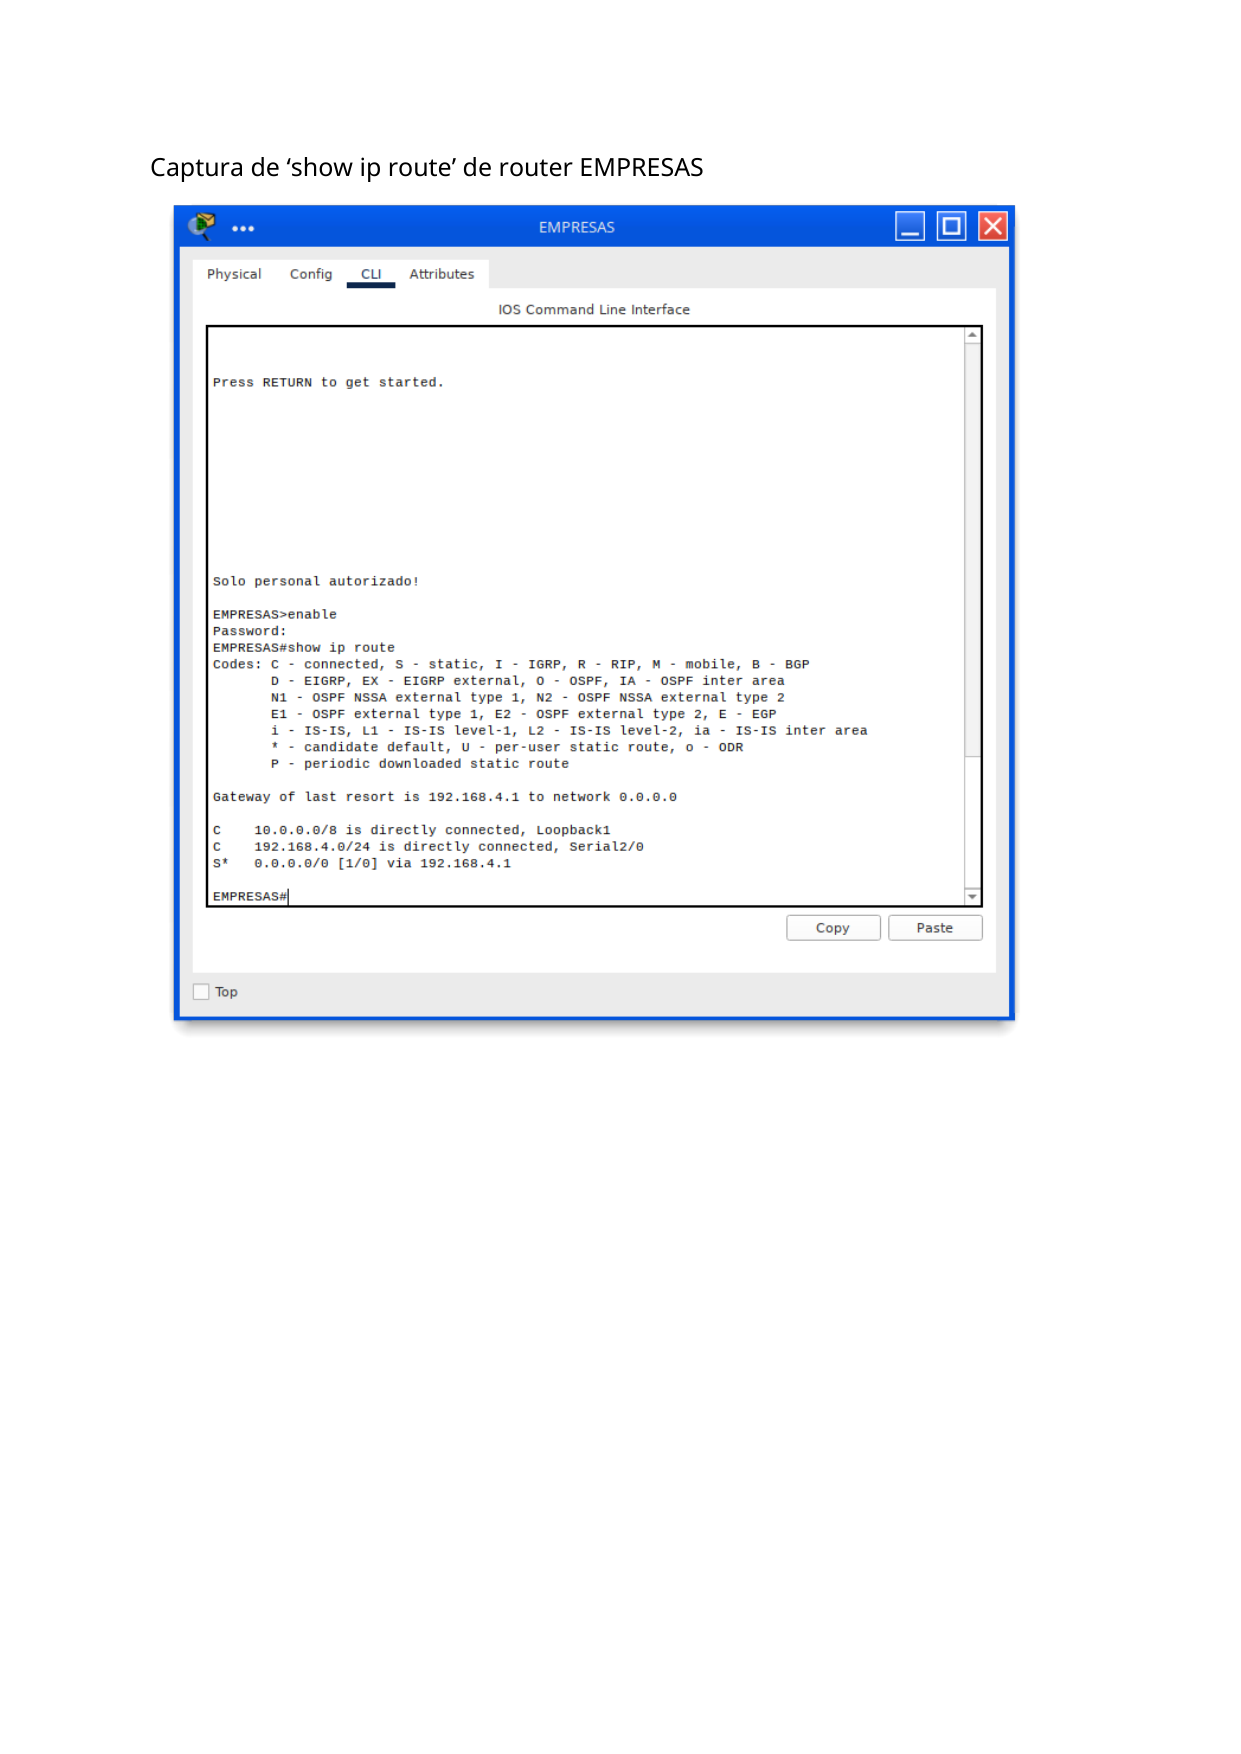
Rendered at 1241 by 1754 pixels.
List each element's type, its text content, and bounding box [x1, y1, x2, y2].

text Captura de ‘show ip route’ de router EMPRESAS [150, 150, 1090, 184]
